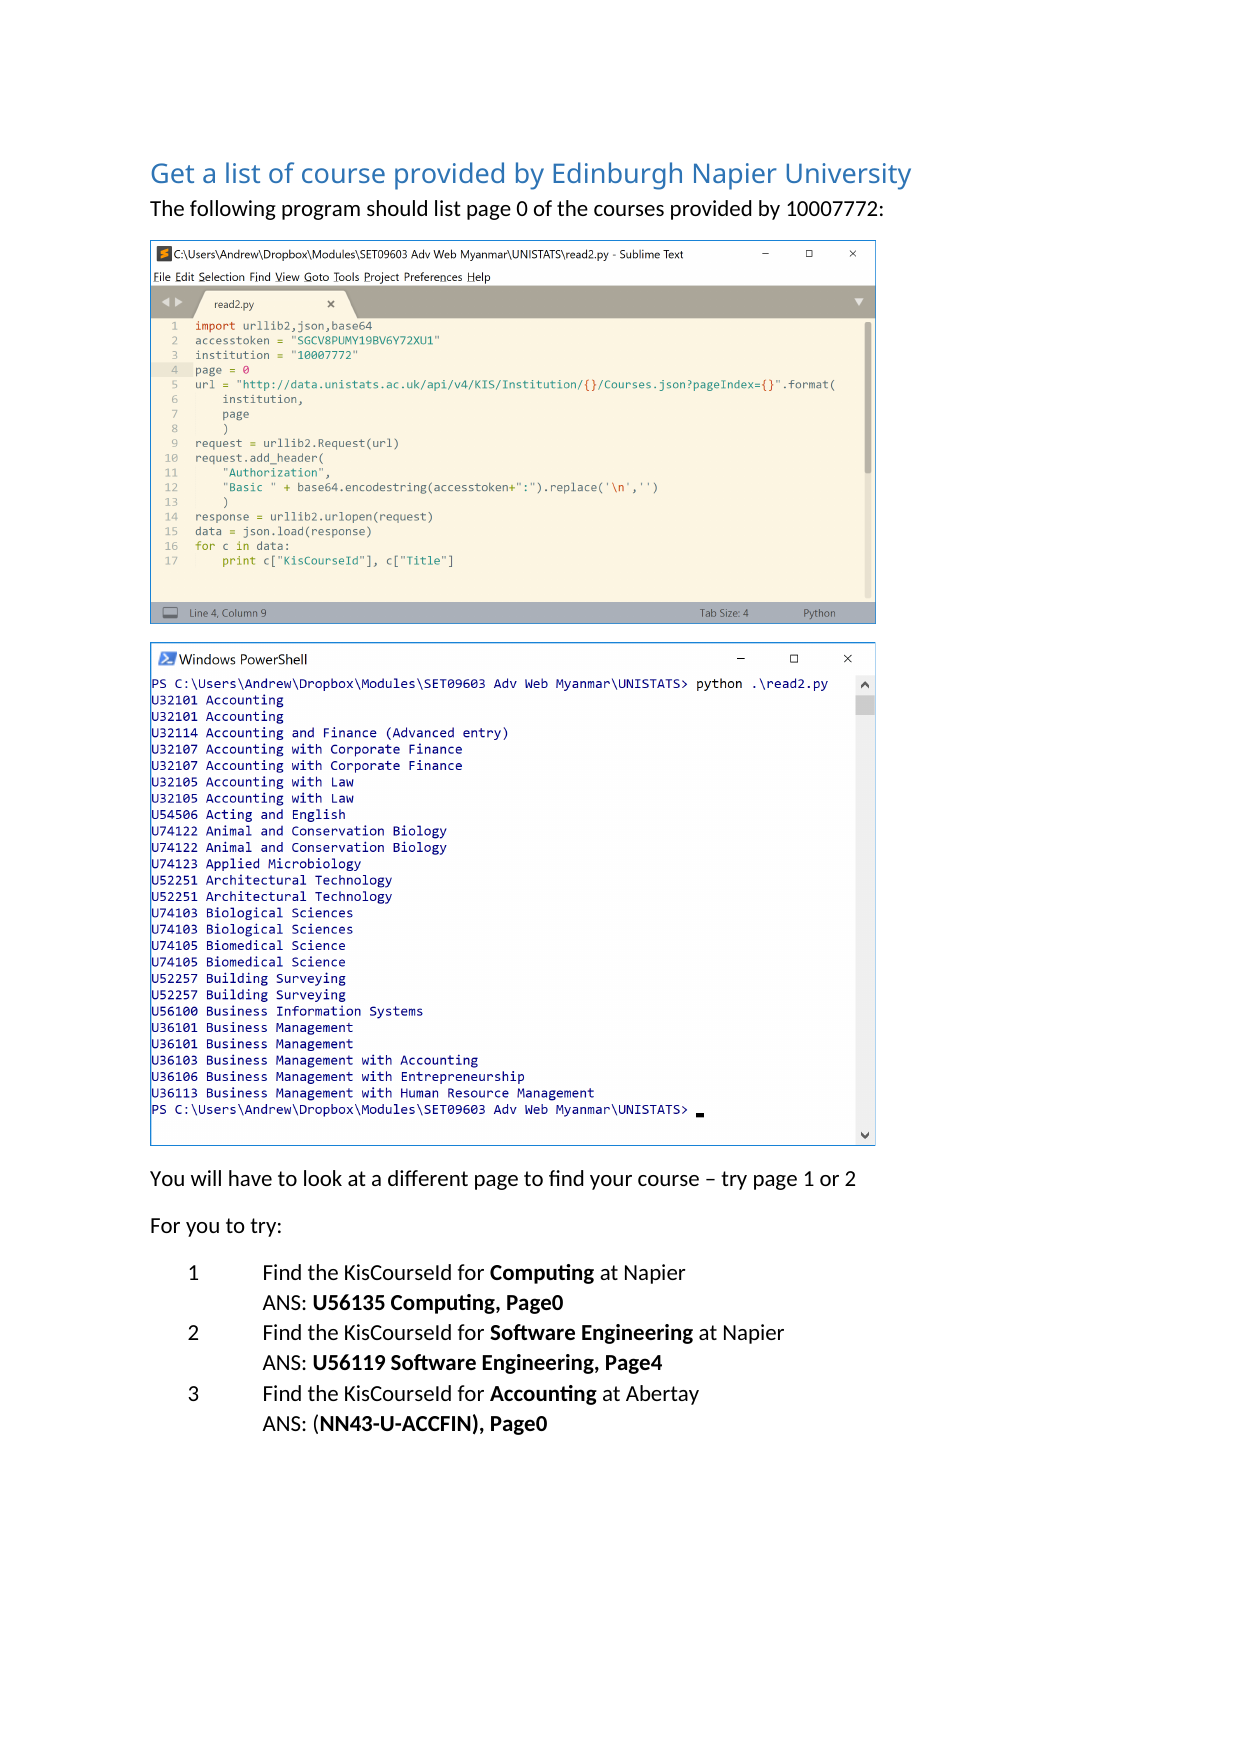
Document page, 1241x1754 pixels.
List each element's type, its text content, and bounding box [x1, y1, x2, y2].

picture [150, 240, 876, 624]
text The following program should list page 0 of the courses provided by 10007772: [150, 194, 1090, 222]
picture [150, 642, 876, 1146]
list Find the KisCourseId for Software Engineering at Napier [187, 1318, 1090, 1346]
list Find the KisCourseId for Computing at Napier [187, 1258, 1090, 1286]
subtitle Get a list of course provided by Edinburgh Napier University [150, 154, 1090, 191]
list ANS: U56135 Computing, Page0 [262, 1288, 1090, 1316]
text For you to try: [150, 1211, 1090, 1239]
text You will have to look at a different page to find your course – try page 1 or 2 [150, 1164, 1090, 1192]
list Find the KisCourseId for Accounting at Abertay [187, 1379, 1090, 1407]
list ANS: (NN43-U-ACCFIN), Page0 [262, 1409, 1090, 1437]
list ANS: U56119 Software Engineering, Page4 [262, 1348, 1090, 1376]
